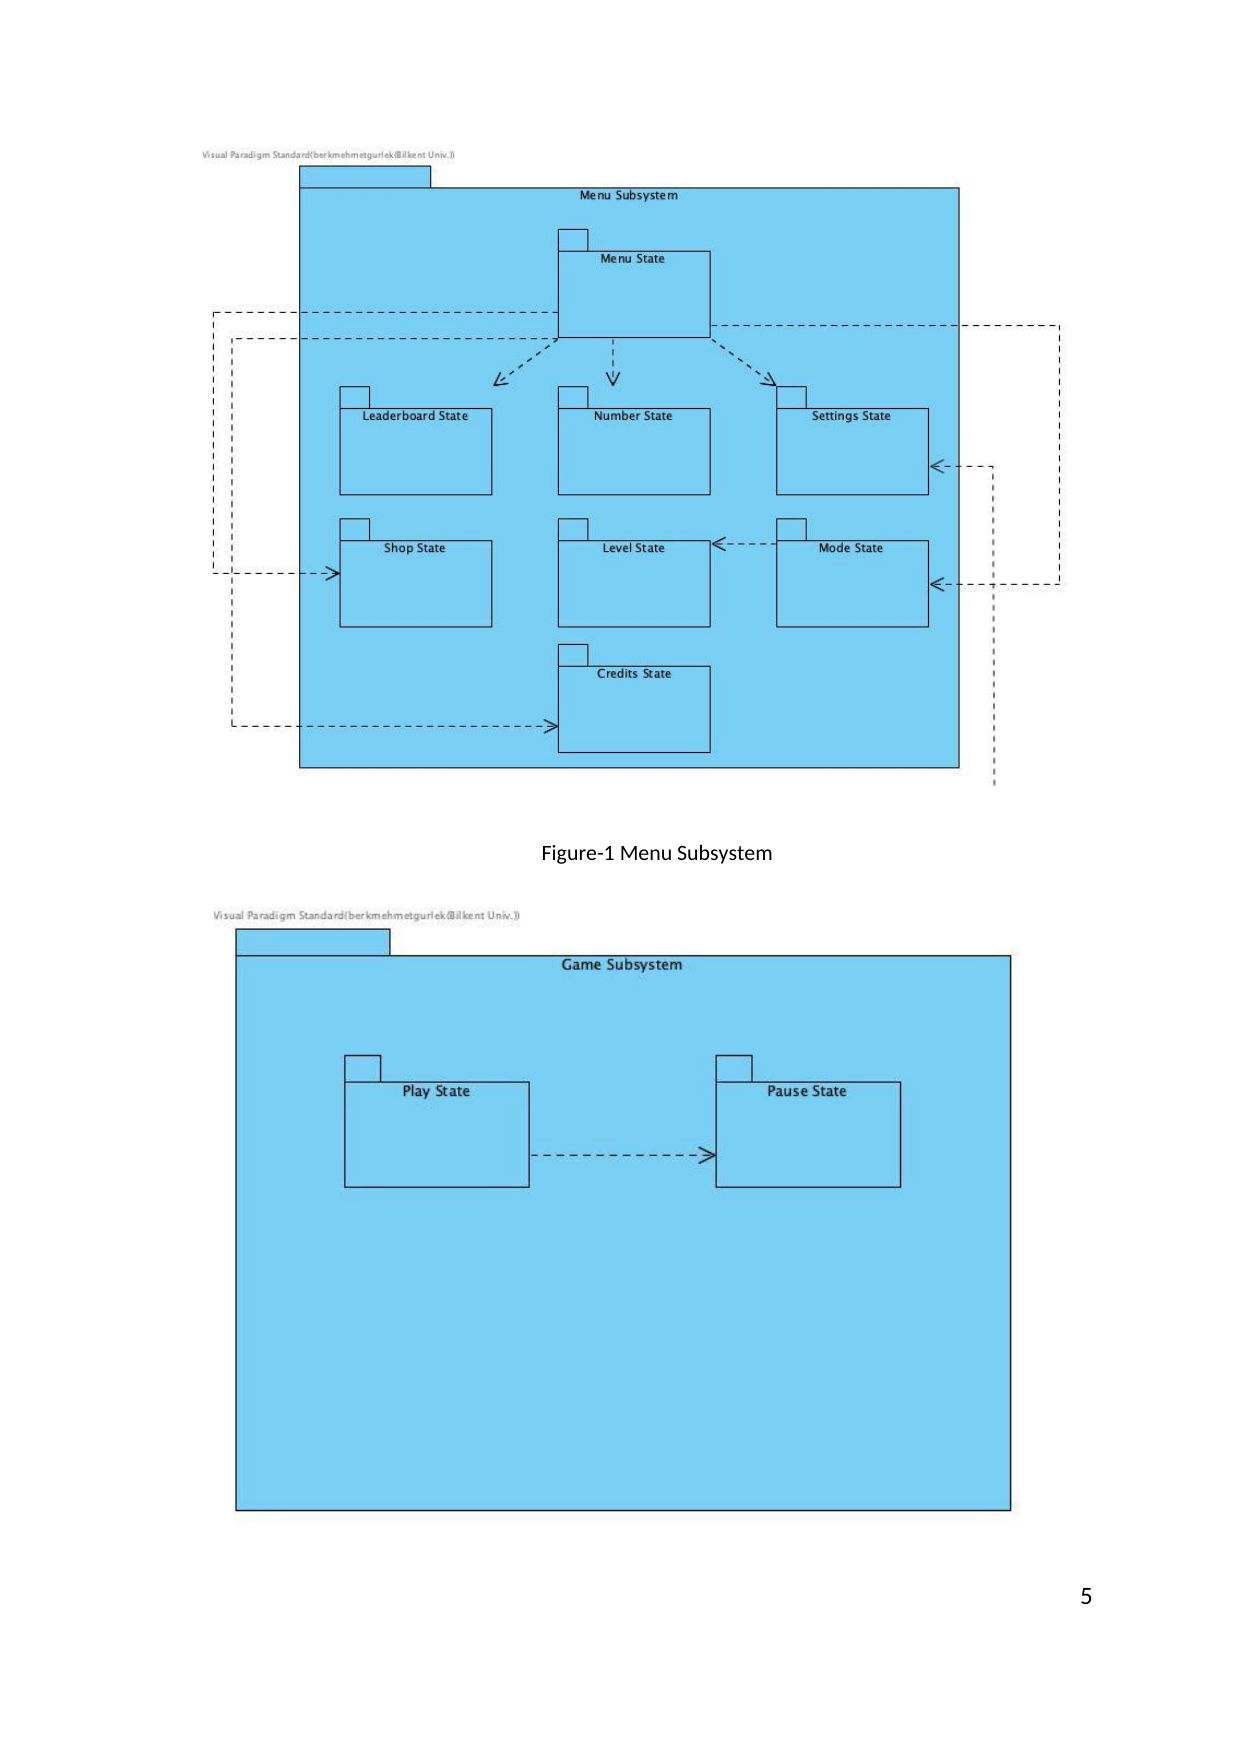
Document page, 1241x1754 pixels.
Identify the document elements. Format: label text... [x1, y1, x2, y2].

text Figure-1 Menu Subsystem [221, 839, 1093, 866]
picture [202, 147, 1071, 787]
picture [213, 907, 1034, 1534]
